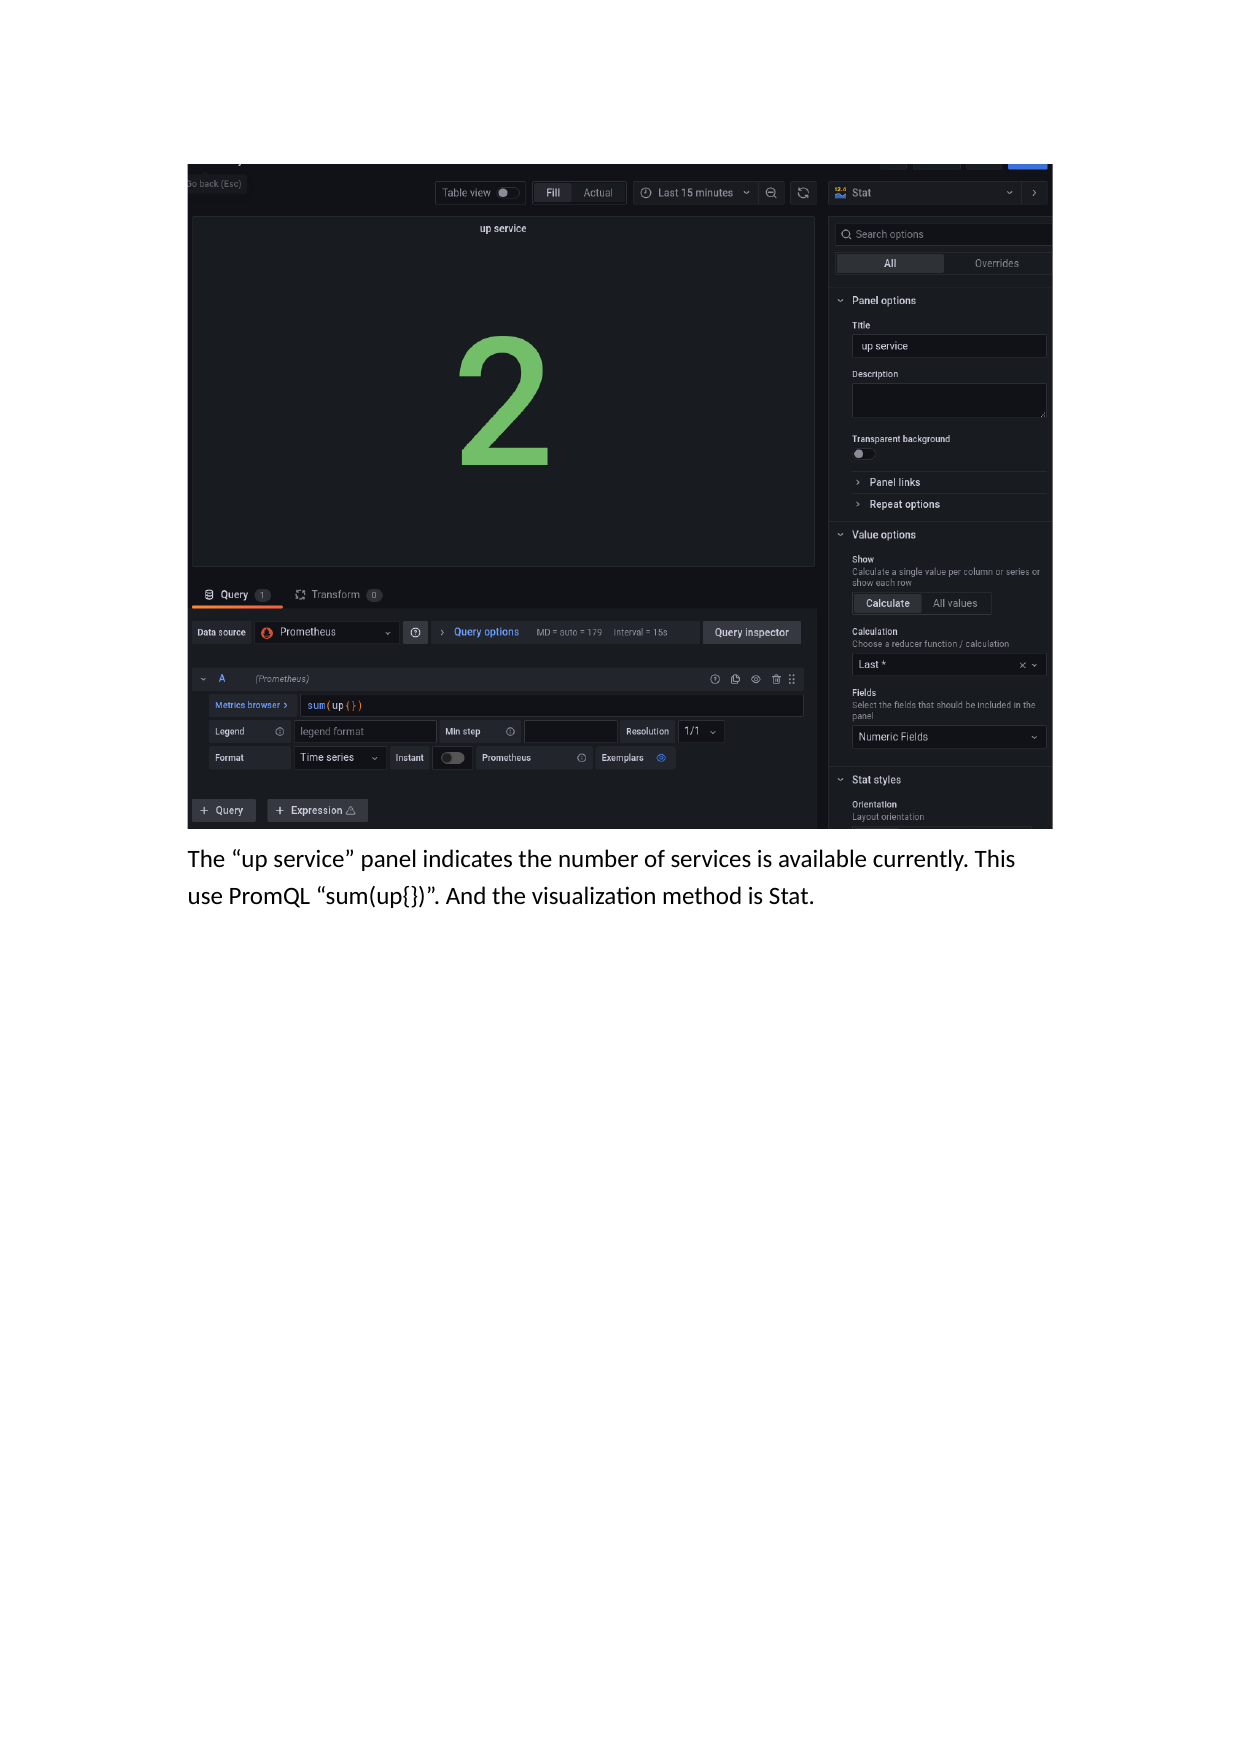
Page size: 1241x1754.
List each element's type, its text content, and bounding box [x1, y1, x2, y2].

picture [187, 164, 1053, 829]
text The “up service” panel indicates the number of services is available currently. This use PromQL “sum(up{})”. And the visualization method is Stat. [187, 839, 1053, 914]
